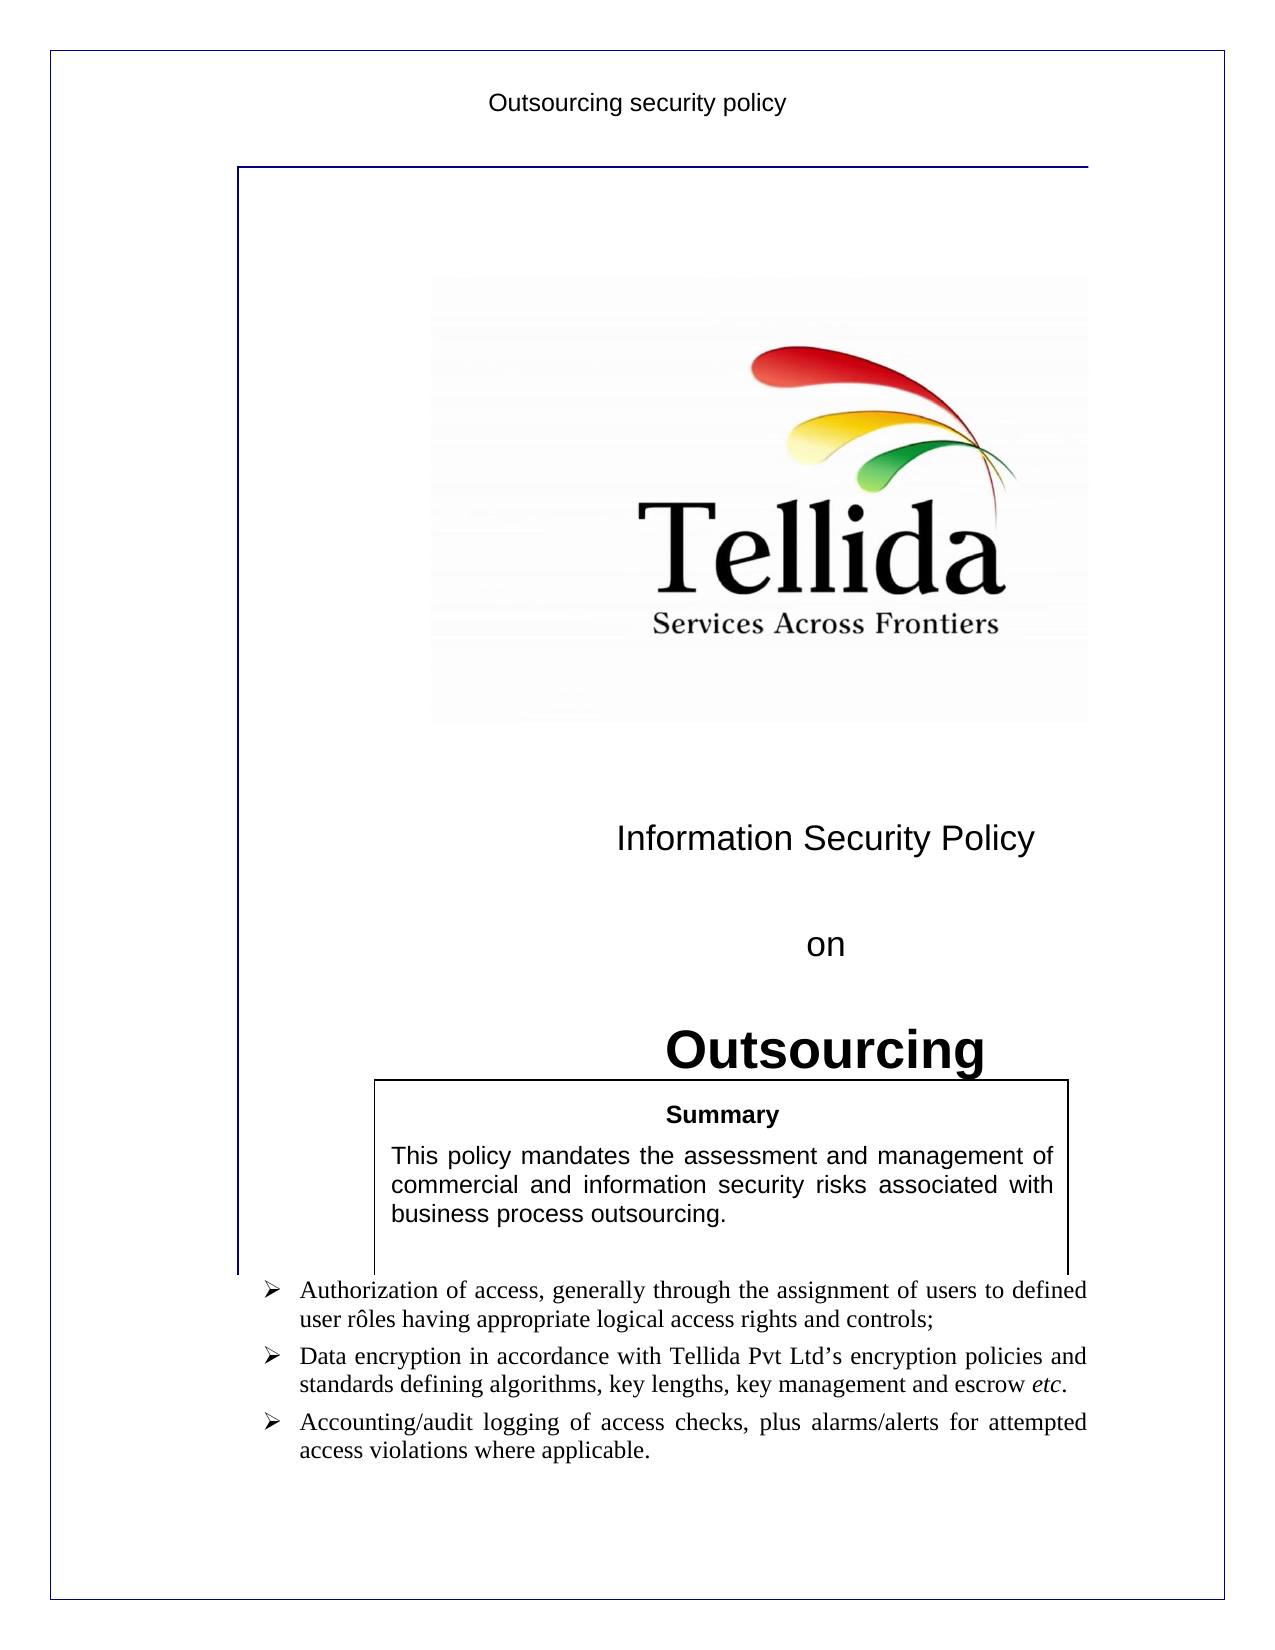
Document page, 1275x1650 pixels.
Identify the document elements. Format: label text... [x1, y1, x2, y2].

text Data encryption in accordance with Tellida Pvt Ltd’s encryption policies and standards defining algorithms, key lengths, key management and escrow etc. [262, 1341, 1088, 1398]
text Authorization of access, generally through the assignment of users to defined user rôles having appropriate logical access rights and controls; [262, 1275, 1088, 1332]
text Accounting/audit logging of access checks, plus alarms/alerts for attempted access violations where applicable. [262, 1407, 1088, 1464]
